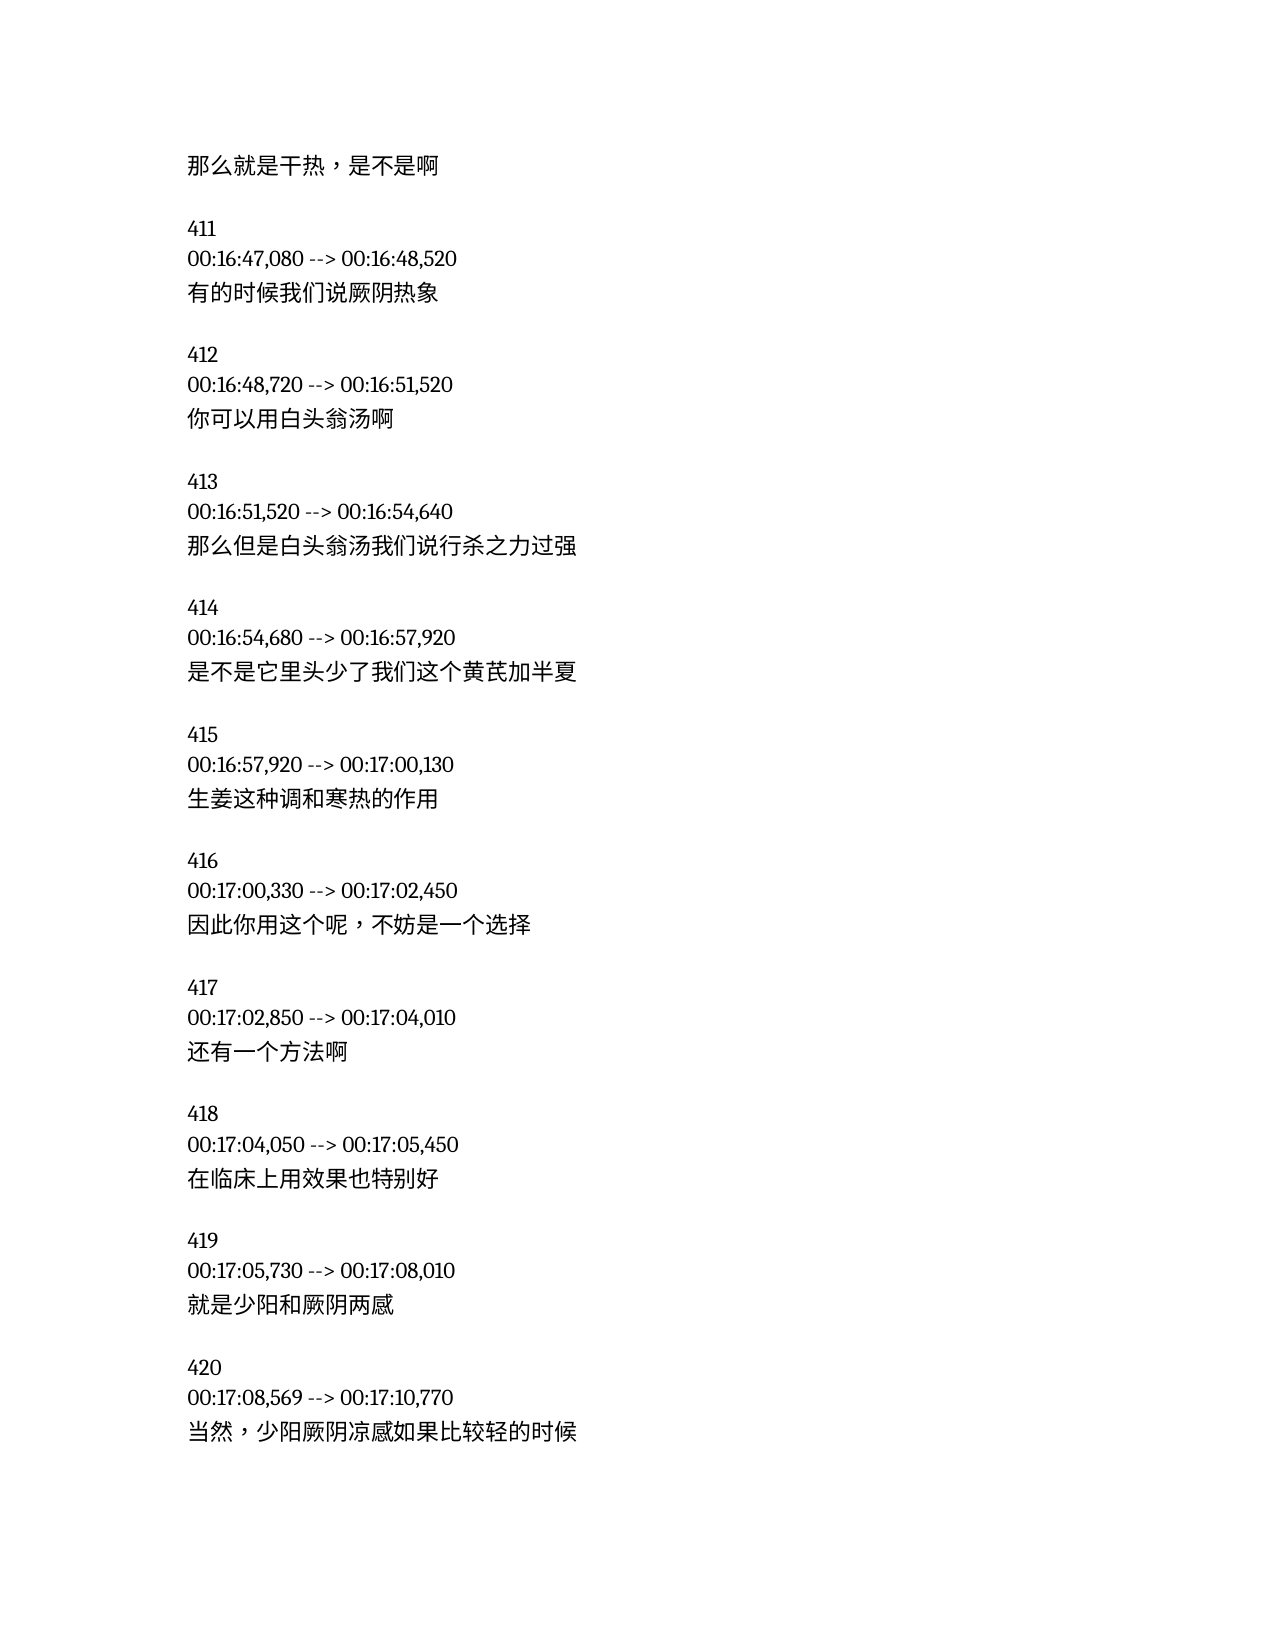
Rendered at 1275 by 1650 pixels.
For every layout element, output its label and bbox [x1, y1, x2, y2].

text [187, 150, 1087, 1477]
